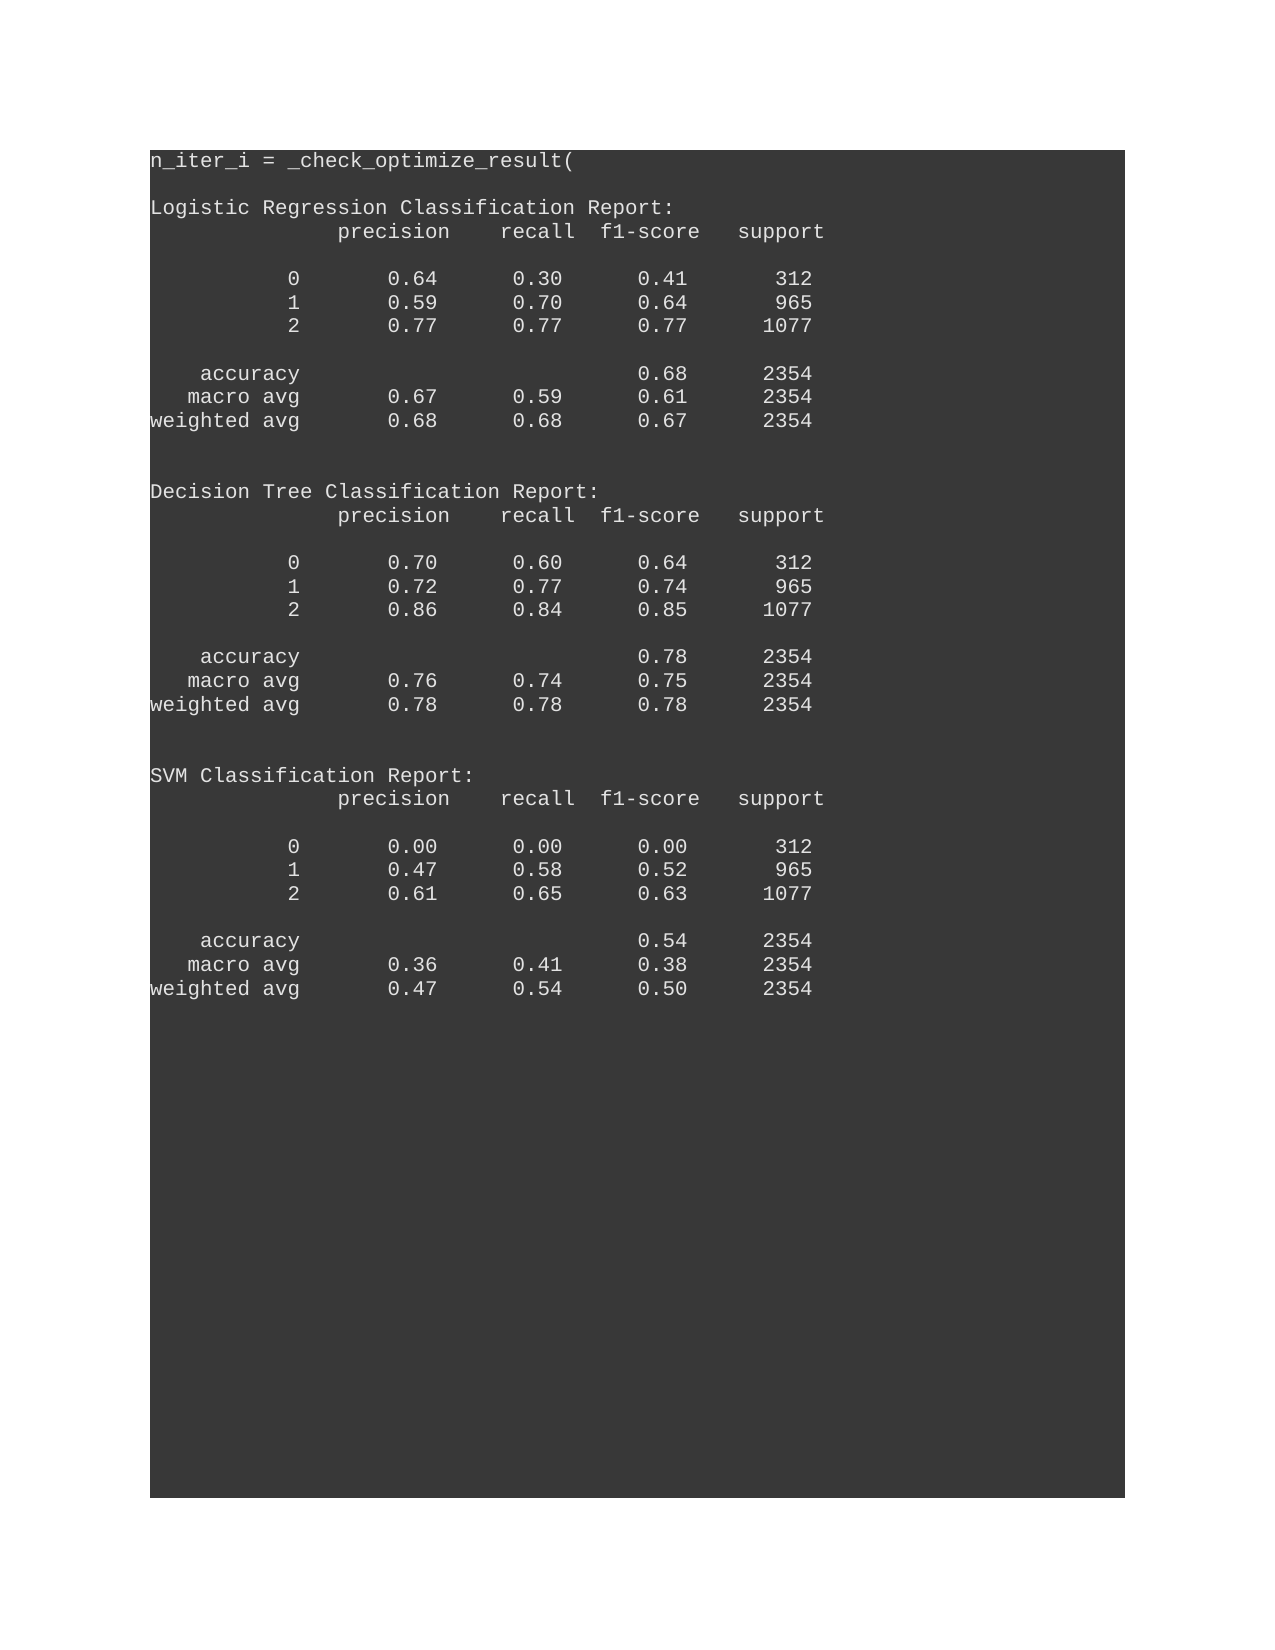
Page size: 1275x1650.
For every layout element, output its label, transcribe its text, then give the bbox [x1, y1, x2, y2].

text 1 0.47 0.58 0.52 965 [150, 859, 1125, 883]
text precision recall f1-score support [150, 505, 1125, 528]
text accuracy 0.68 2354 [150, 363, 1125, 386]
text 2 0.61 0.65 0.63 1077 [150, 883, 1125, 907]
text 0 0.70 0.60 0.64 312 [150, 552, 1125, 576]
text 2 0.86 0.84 0.85 1077 [150, 599, 1125, 623]
text 1 0.72 0.77 0.74 965 [150, 576, 1125, 599]
text macro avg 0.76 0.74 0.75 2354 [150, 670, 1125, 694]
text 0 0.00 0.00 0.00 312 [150, 836, 1125, 859]
text weighted avg 0.68 0.68 0.67 2354 [150, 410, 1125, 434]
text SVM Classification Report: [150, 765, 1125, 788]
text macro avg 0.67 0.59 0.61 2354 [150, 386, 1125, 410]
text macro avg 0.36 0.41 0.38 2354 [150, 954, 1125, 978]
text 2 0.77 0.77 0.77 1077 [150, 316, 1125, 339]
text precision recall f1-score support [150, 788, 1125, 812]
text precision recall f1-score support [150, 221, 1125, 244]
text n_iter_i = _check_optimize_result( [150, 150, 1125, 174]
text 1 0.59 0.70 0.64 965 [150, 292, 1125, 316]
text Decision Tree Classification Report: [150, 481, 1125, 505]
text weighted avg 0.47 0.54 0.50 2354 [150, 978, 1125, 1001]
text Logistic Regression Classification Report: [150, 197, 1125, 221]
text accuracy 0.78 2354 [150, 647, 1125, 670]
text weighted avg 0.78 0.78 0.78 2354 [150, 694, 1125, 717]
text 0 0.64 0.30 0.41 312 [150, 268, 1125, 292]
text accuracy 0.54 2354 [150, 930, 1125, 954]
